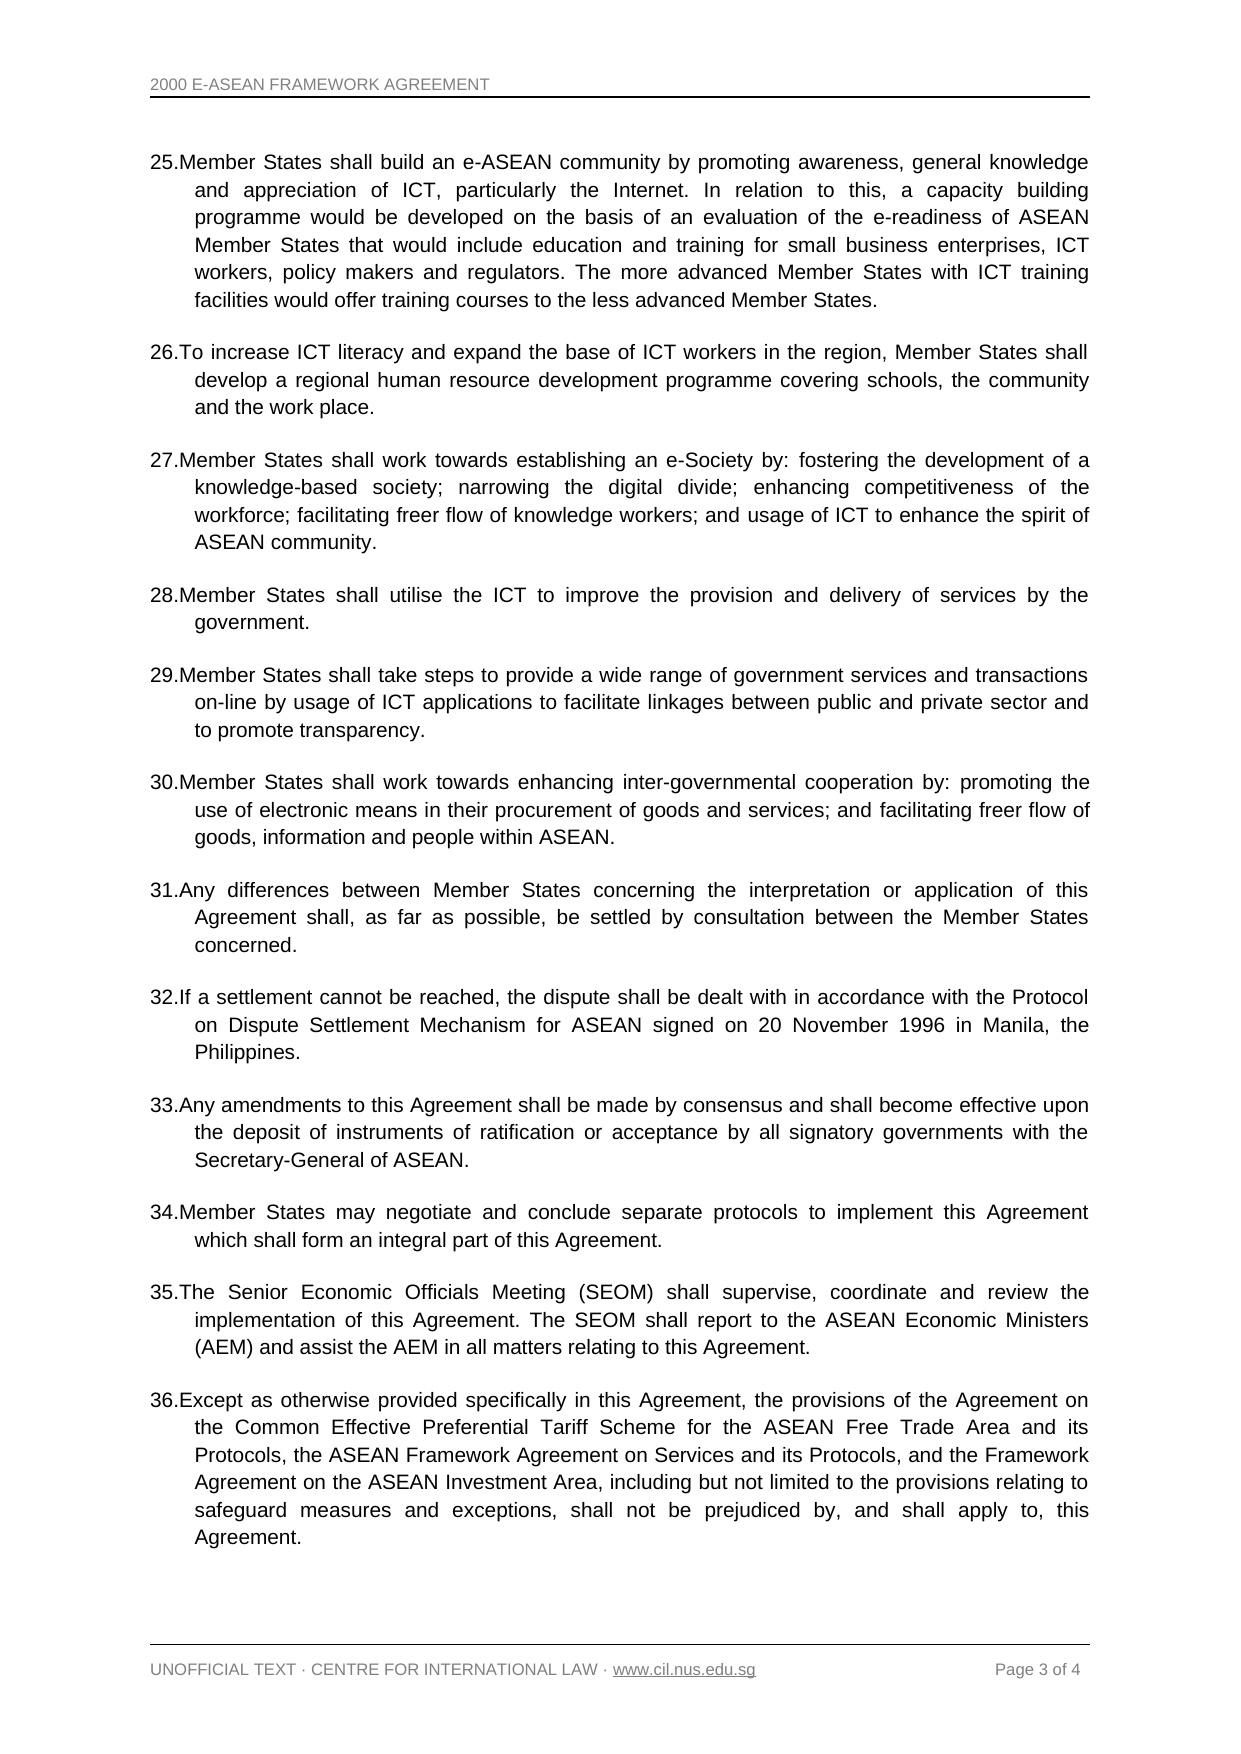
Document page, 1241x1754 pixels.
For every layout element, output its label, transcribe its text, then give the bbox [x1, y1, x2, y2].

list 26.To increase ICT literacy and expand the base of ICT workers in the region, Member States shall develop a regional human resource development programme covering schools, the community and the work place. [150, 340, 1090, 419]
list 27.Member States shall work towards establishing an e-Society by: fostering the development of a knowledge-based society; narrowing the digital divide; enhancing competitiveness of the workforce; facilitating freer flow of knowledge workers; and usage of ICT to enhance the spirit of ASEAN community. [150, 447, 1090, 554]
list 30.Member States shall work towards enhancing inter-governmental cooperation by: promoting the use of electronic means in their procurement of goods and services; and facilitating freer flow of goods, information and people within ASEAN. [150, 770, 1090, 849]
list 34.Member States may negotiate and conclude separate protocols to implement this Agreement which shall form an integral part of this Agreement. [150, 1200, 1090, 1251]
list 36.Except as otherwise provided specifically in this Agreement, the provisions of the Agreement on the Common Effective Preferential Tariff Scheme for the ASEAN Free Trade Area and its Protocols, the ASEAN Framework Agreement on Services and its Protocols, and the Framework Agreement on the ASEAN Investment Area, including but not limited to the provisions relating to safeguard measures and exceptions, shall not be prejudiced by, and shall apply to, this Agreement. [150, 1387, 1090, 1549]
list 31.Any differences between Member States concerning the interpretation or application of this Agreement shall, as far as possible, be settled by consultation between the Member States concerned. [150, 877, 1090, 956]
list 35.The Senior Economic Officials Meeting (SEOM) shall supervise, coordinate and review the implementation of this Agreement. The SEOM shall report to the ASEAN Economic Ministers (AEM) and assist the AEM in all matters relating to this Agreement. [150, 1280, 1090, 1359]
list 28.Member States shall utilise the ICT to improve the provision and delivery of services by the government. [150, 582, 1090, 634]
list 29.Member States shall take steps to provide a wide range of government services and transactions on-line by usage of ICT applications to facilitate linkages between public and private sector and to promote transparency. [150, 662, 1090, 741]
list 25.Member States shall build an e-ASEAN community by promoting awareness, general knowledge and appreciation of ICT, particularly the Internet. In relation to this, a capacity building programme would be developed on the basis of an evaluation of the e-readiness of ASEAN Member States that would include education and training for small business enterprises, ICT workers, policy makers and regulators. The more advanced Member States with ICT training facilities would offer training courses to the less advanced Member States. [150, 150, 1090, 311]
list 32.If a settlement cannot be reached, the dispute shall be dealt with in accordance with the Protocol on Dispute Settlement Mechanism for ASEAN signed on 20 November 1996 in Manila, the Philippines. [150, 985, 1090, 1064]
list 33.Any amendments to this Agreement shall be made by consensus and shall become effective upon the deposit of instruments of ratification or acceptance by all signatory governments with the Secretary-General of ASEAN. [150, 1092, 1090, 1171]
